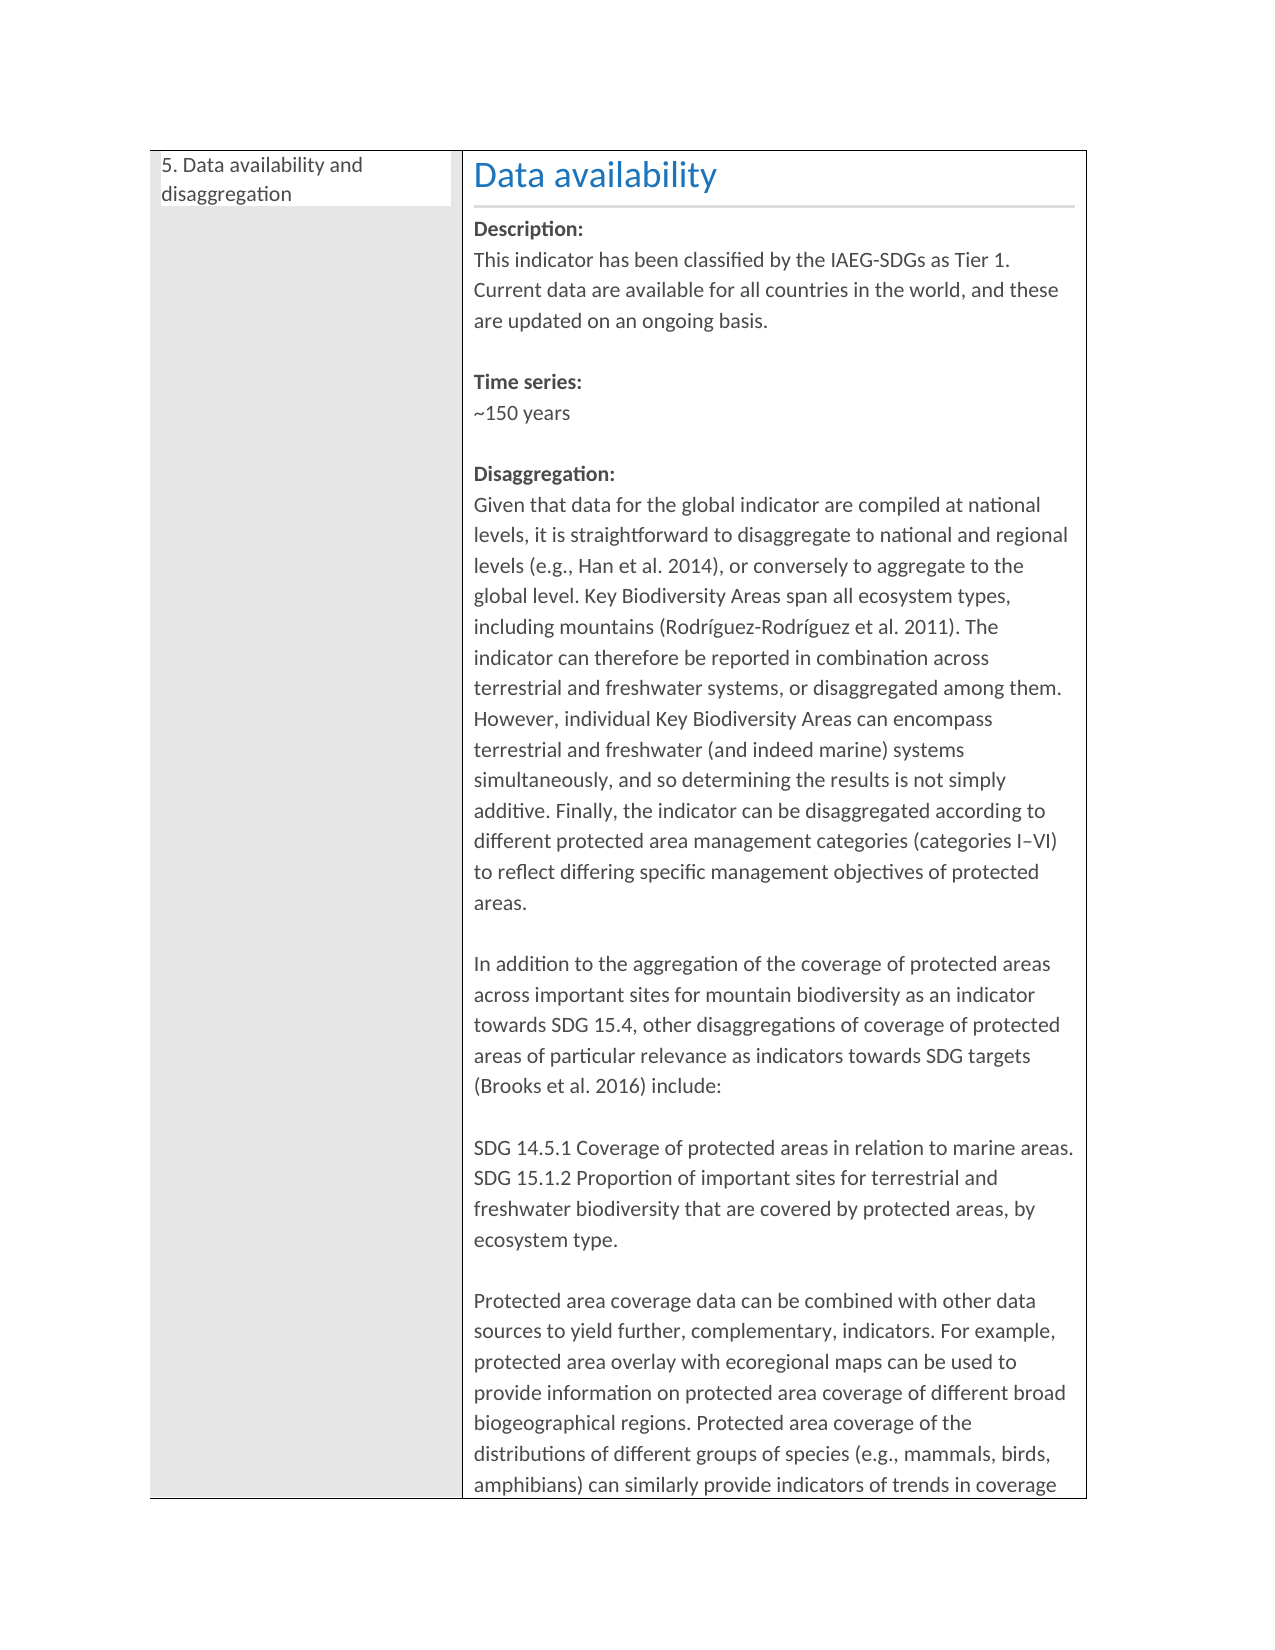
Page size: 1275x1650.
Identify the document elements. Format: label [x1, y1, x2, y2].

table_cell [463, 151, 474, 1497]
table_cell [150, 151, 462, 1497]
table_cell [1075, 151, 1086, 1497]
